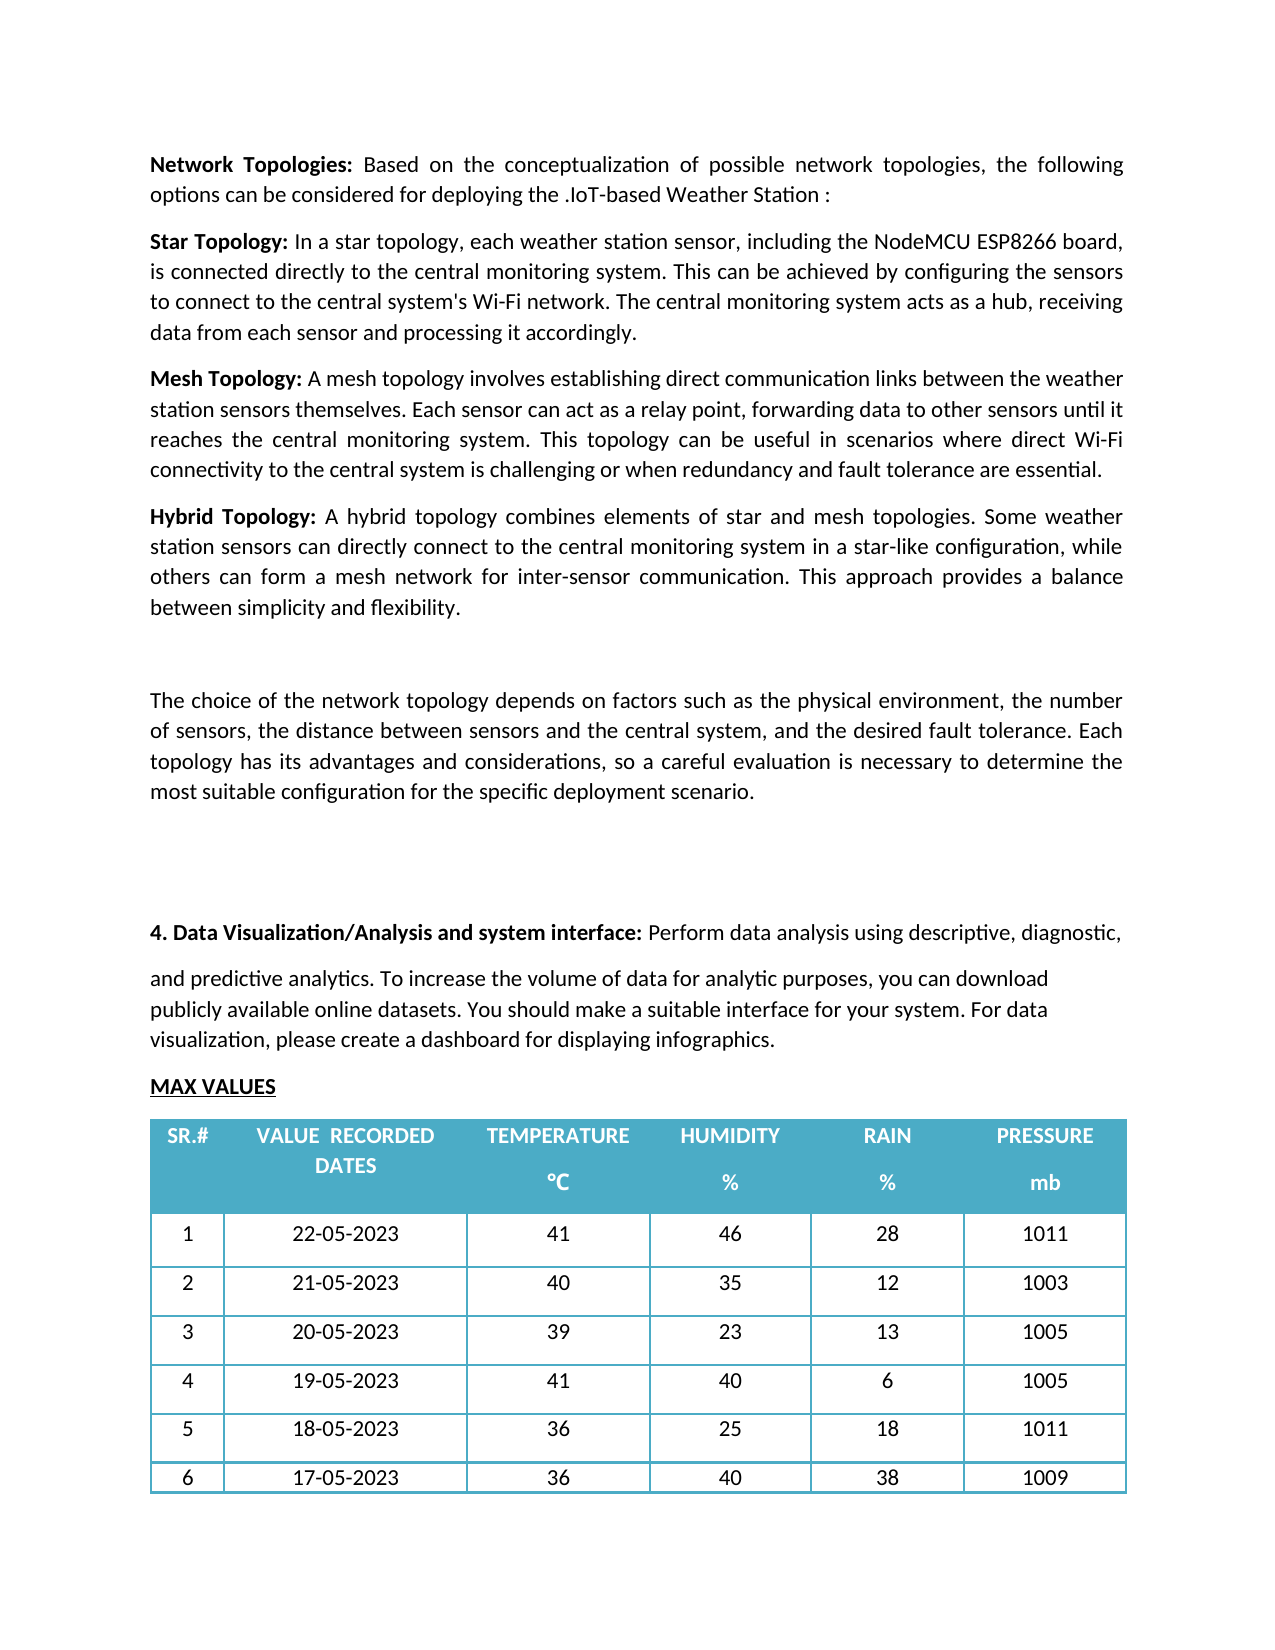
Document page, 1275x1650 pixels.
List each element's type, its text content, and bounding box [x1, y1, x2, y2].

table_cell 3 [152, 1317, 223, 1364]
table_header TEMPERATURE ℃ [468, 1121, 649, 1214]
table_cell 17-05-2023 [225, 1464, 466, 1491]
table_cell 1009 [965, 1464, 1125, 1491]
table_header RAIN % [812, 1121, 963, 1214]
table_cell 35 [651, 1268, 810, 1315]
table_cell 38 [812, 1464, 963, 1491]
table_header VALUE RECORDED DATES [225, 1121, 466, 1214]
table_cell 1011 [965, 1219, 1125, 1266]
table_cell 25 [651, 1415, 810, 1461]
table_cell 19-05-2023 [225, 1366, 466, 1412]
table_cell 40 [651, 1464, 810, 1491]
table_cell 40 [651, 1366, 810, 1412]
table_cell 22-05-2023 [225, 1219, 466, 1266]
table_cell 4 [152, 1366, 223, 1412]
table_cell 18-05-2023 [225, 1415, 466, 1461]
text MAX VALUES [150, 1072, 1125, 1100]
table_header SR.# [152, 1121, 223, 1214]
table_cell 12 [812, 1268, 963, 1315]
table_cell 36 [468, 1464, 649, 1491]
table_cell 1003 [965, 1268, 1125, 1315]
table_cell 28 [812, 1219, 963, 1266]
table_cell 20-05-2023 [225, 1317, 466, 1364]
table_cell 1011 [965, 1415, 1125, 1461]
text 4. Data Visualization/Analysis and system interface: Perform data analysis using descriptive, diagnostic, [150, 918, 1125, 946]
table_cell 41 [468, 1366, 649, 1412]
table_cell 39 [468, 1317, 649, 1364]
text and predictive analytics. To increase the volume of data for analytic purposes, you can download publicly available online datasets. You should make a suitable interface for your system. For data visualization, please create a dashboard for displaying infographics. [150, 964, 1125, 1053]
table_cell 6 [152, 1464, 223, 1491]
table_cell 1 [152, 1219, 223, 1266]
text Mesh Topology: A mesh topology involves establishing direct communication links between the weather station sensors themselves. Each sensor can act as a relay point, forwarding data to other sensors until it reaches the central monitoring system. This topology can be useful in scenarios where direct Wi-Fi connectivity to the central system is challenging or when redundancy and fault tolerance are essential. [150, 364, 1125, 483]
table_cell 2 [152, 1268, 223, 1315]
table_cell 21-05-2023 [225, 1268, 466, 1315]
table_cell 5 [152, 1415, 223, 1461]
table_header HUMIDITY % [651, 1121, 810, 1214]
table_cell 1005 [965, 1317, 1125, 1364]
table_cell 40 [468, 1268, 649, 1315]
table_cell 18 [812, 1415, 963, 1461]
text Hybrid Topology: A hybrid topology combines elements of star and mesh topologies. Some weather station sensors can directly connect to the central monitoring system in a star-like configuration, while others can form a mesh network for inter-sensor communication. This approach provides a balance between simplicity and flexibility. [150, 502, 1125, 621]
table_cell 46 [651, 1219, 810, 1266]
table_cell 13 [812, 1317, 963, 1364]
text Star Topology: In a star topology, each weather station sensor, including the NodeMCU ESP8266 board, is connected directly to the central monitoring system. This can be achieved by configuring the sensors to connect to the central system's Wi-Fi network. The central monitoring system acts as a hub, receiving data from each sensor and processing it accordingly. [150, 227, 1125, 346]
table_cell 36 [468, 1415, 649, 1461]
table_cell 6 [812, 1366, 963, 1412]
table_cell 1005 [965, 1366, 1125, 1412]
text The choice of the network topology depends on factors such as the physical environment, the number of sensors, the distance between sensors and the central system, and the desired fault tolerance. Each topology has its advantages and considerations, so a careful evaluation is necessary to determine the most suitable configuration for the specific deployment scenario. [150, 686, 1125, 805]
table_header PRESSURE mb [965, 1121, 1125, 1214]
table_cell 41 [468, 1219, 649, 1266]
text Network Topologies: Based on the conceptualization of possible network topologies, the following options can be considered for deploying the .IoT-based Weather Station : [150, 150, 1125, 208]
table_cell 23 [651, 1317, 810, 1364]
